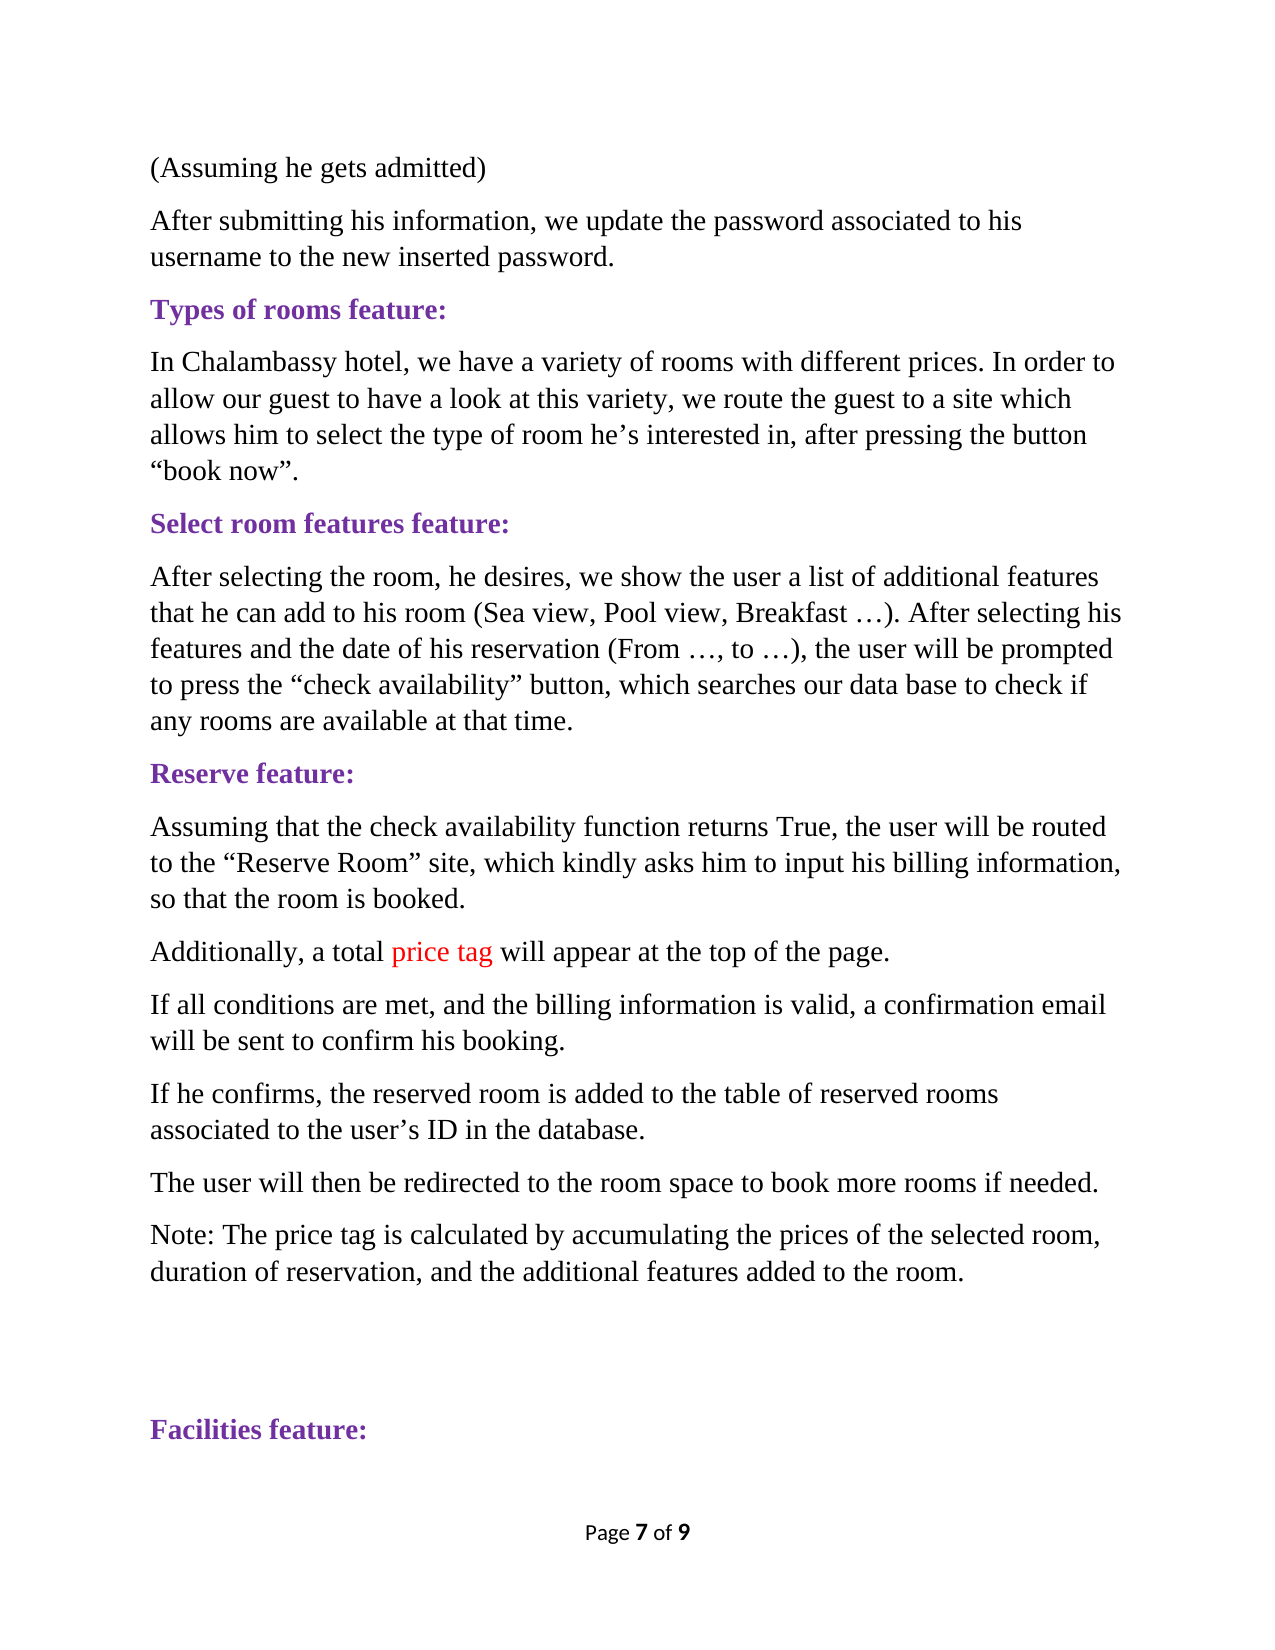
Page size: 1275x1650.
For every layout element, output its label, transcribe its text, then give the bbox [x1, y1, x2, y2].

text Reserve feature: [150, 756, 1125, 789]
text In Chalambassy hotel, we have a variety of rooms with different prices. In order to allow our guest to have a look at this variety, we route the guest to a site which allows him to select the type of room he’s interested in, after pressing the button “book now”. [150, 344, 1125, 487]
text (Assuming he gets admitted) [150, 150, 1125, 183]
text After selecting the room, he desires, we show the user a list of additional features that he can add to his room (Sea view, Pool view, Breakfast …). After selecting his features and the date of his reservation (From …, to …), the user will be prompted to press the “check availability” button, which searches our data base to check if any rooms are available at that time. [150, 559, 1125, 737]
text Facilities feature: [150, 1412, 1125, 1446]
text If all conditions are met, and the billing information is valid, a confirmation email will be sent to confirm his booking. [150, 987, 1125, 1056]
text If he confirms, the reserved room is added to the table of reserved rooms associated to the user’s ID in the database. [150, 1076, 1125, 1145]
text Types of rooms feature: [150, 292, 1125, 325]
text After submitting his information, we update the password associated to his username to the new inserted password. [150, 203, 1125, 272]
text The user will then be redirected to the room space to book more rooms if needed. [150, 1165, 1125, 1198]
text Note: The price tag is calculated by accumulating the prices of the selected room, duration of reservation, and the additional features added to the room. [150, 1217, 1125, 1287]
text Select room features feature: [150, 506, 1125, 539]
text Additionally, a total price tag will appear at the top of the page. [150, 934, 1125, 967]
text Assuming that the check availability function returns True, the user will be routed to the “Reserve Room” site, which kindly asks him to input his billing information, so that the room is booked. [150, 809, 1125, 915]
